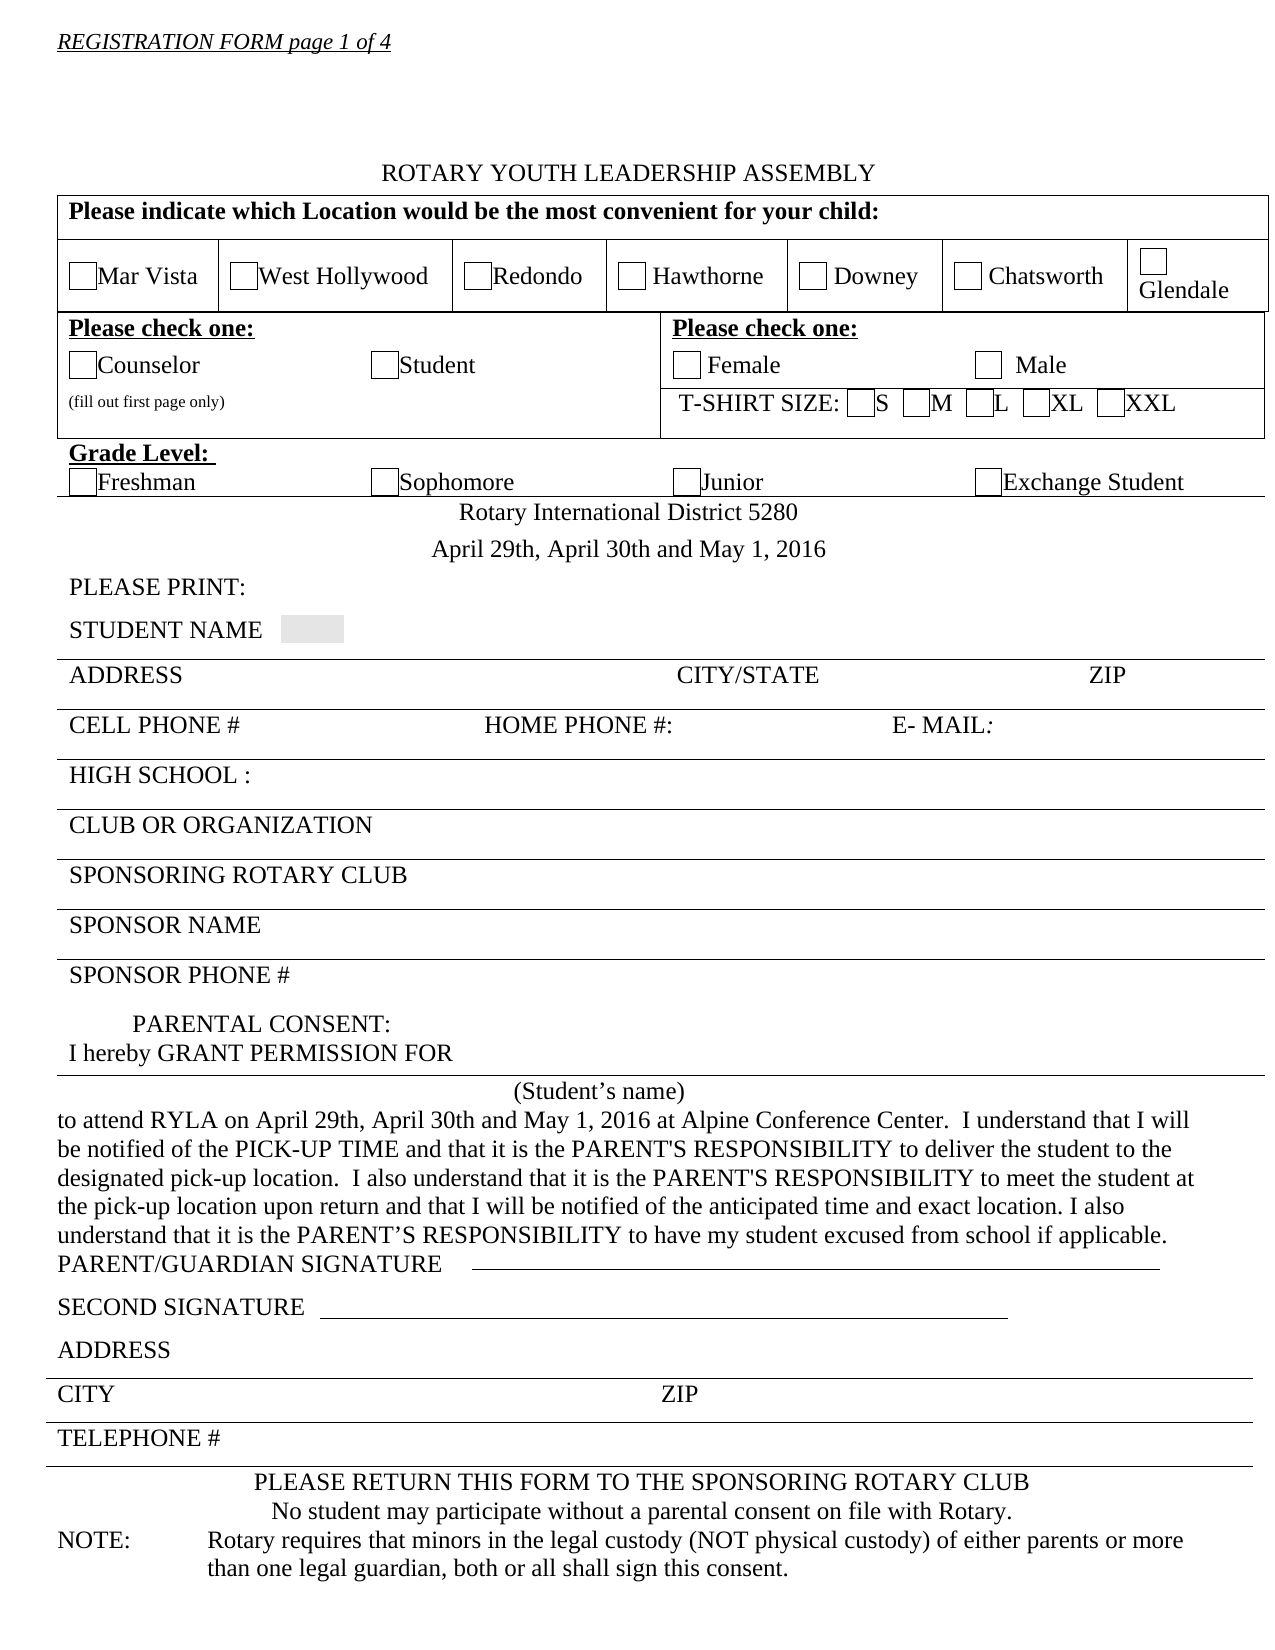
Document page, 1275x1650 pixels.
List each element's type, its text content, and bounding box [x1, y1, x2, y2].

table_header I hereby GRANT PERMISSION FOR [57, 1038, 1264, 1075]
table_cell Redondo [453, 240, 606, 311]
subtitle SECOND SIGNATURE [57, 1292, 1200, 1321]
table_cell Exchange Student [963, 439, 1264, 496]
table_cell Junior [661, 439, 963, 496]
table_cell Grade Level: Freshman [57, 439, 359, 496]
table_cell SPONSORING ROTARY CLUB [57, 860, 1264, 909]
table_cell SPONSOR PHONE # [57, 960, 1264, 1009]
table_cell Hawthorne [607, 240, 787, 311]
text PLEASE RETURN THIS FORM TO THE SPONSORING ROTARY CLUB [57, 1467, 1200, 1496]
table_cell ZIP [650, 1379, 1253, 1422]
table_header ADDRESS [46, 1335, 1253, 1378]
text to attend RYLA on April 29th, April 30th and May 1, 2016 at Alpine Conference Center. I understand that I will be notified of the PICK-UP TIME and that it is the PARENT'S RESPONSIBILITY to deliver the student to the designated pick-up location. I also understand that it is the PARENT'S RESPONSIBILITY to meet the student at the pick-up location upon return and that I will be notified of the anticipated time and exact location. I also understand that it is the PARENT’S RESPONSIBILITY to have my student excused from school if applicable. [57, 1105, 1200, 1249]
table_cell SPONSOR NAME [57, 910, 1264, 959]
table_cell CLUB OR ORGANIZATION [57, 810, 1264, 859]
table_cell HOME PHONE #: E- MAIL: [472, 710, 1264, 759]
table_cell West Hollywood [219, 240, 452, 311]
text Rotary International District 5280 April 29th, April 30th and May 1, 2016 [57, 497, 1200, 563]
table_cell T-SHIRT SIZE: S M L XL XXL [661, 389, 1264, 437]
table_cell CELL PHONE # [57, 710, 472, 759]
table_cell TELEPHONE # [46, 1423, 1253, 1466]
table_cell CITY [46, 1379, 649, 1422]
table_header Student [359, 313, 660, 437]
table_header Please check one: Counselor (fill out first page only) [58, 313, 359, 437]
text PARENTAL CONSENT: [57, 1009, 1200, 1038]
table_cell Sophomore [359, 439, 661, 496]
table_header Male [963, 313, 1264, 387]
table_cell Glendale [1128, 240, 1268, 311]
table_cell ADDRESS CITY/STATE ZIP [57, 660, 1264, 709]
text (Student’s name) [432, 1076, 1200, 1105]
table_header PLEASE PRINT: STUDENT NAME [57, 572, 1264, 659]
text ROTARY YOUTH LEADERSHIP ASSEMBLY [57, 158, 1200, 187]
subtitle REGISTRATION FORM page 1 of 4 [57, 28, 1200, 54]
text NOTE: Rotary requires that minors in the legal custody (NOT physical custody) of either parents or more than one legal guardian, both or all shall sign this consent. [57, 1525, 1200, 1582]
table_header Please check one: Female [661, 313, 963, 387]
table_cell Downey [788, 240, 942, 311]
table_cell Chatsworth [943, 240, 1127, 311]
subtitle PARENT/GUARDIAN SIGNATURE [57, 1249, 1200, 1278]
table_cell Mar Vista [58, 240, 218, 311]
text No student may participate without a parental consent on file with Rotary. [57, 1496, 1200, 1525]
table_header Please indicate which Location would be the most convenient for your child: [58, 196, 1268, 239]
table_cell HIGH SCHOOL : [57, 760, 1264, 809]
